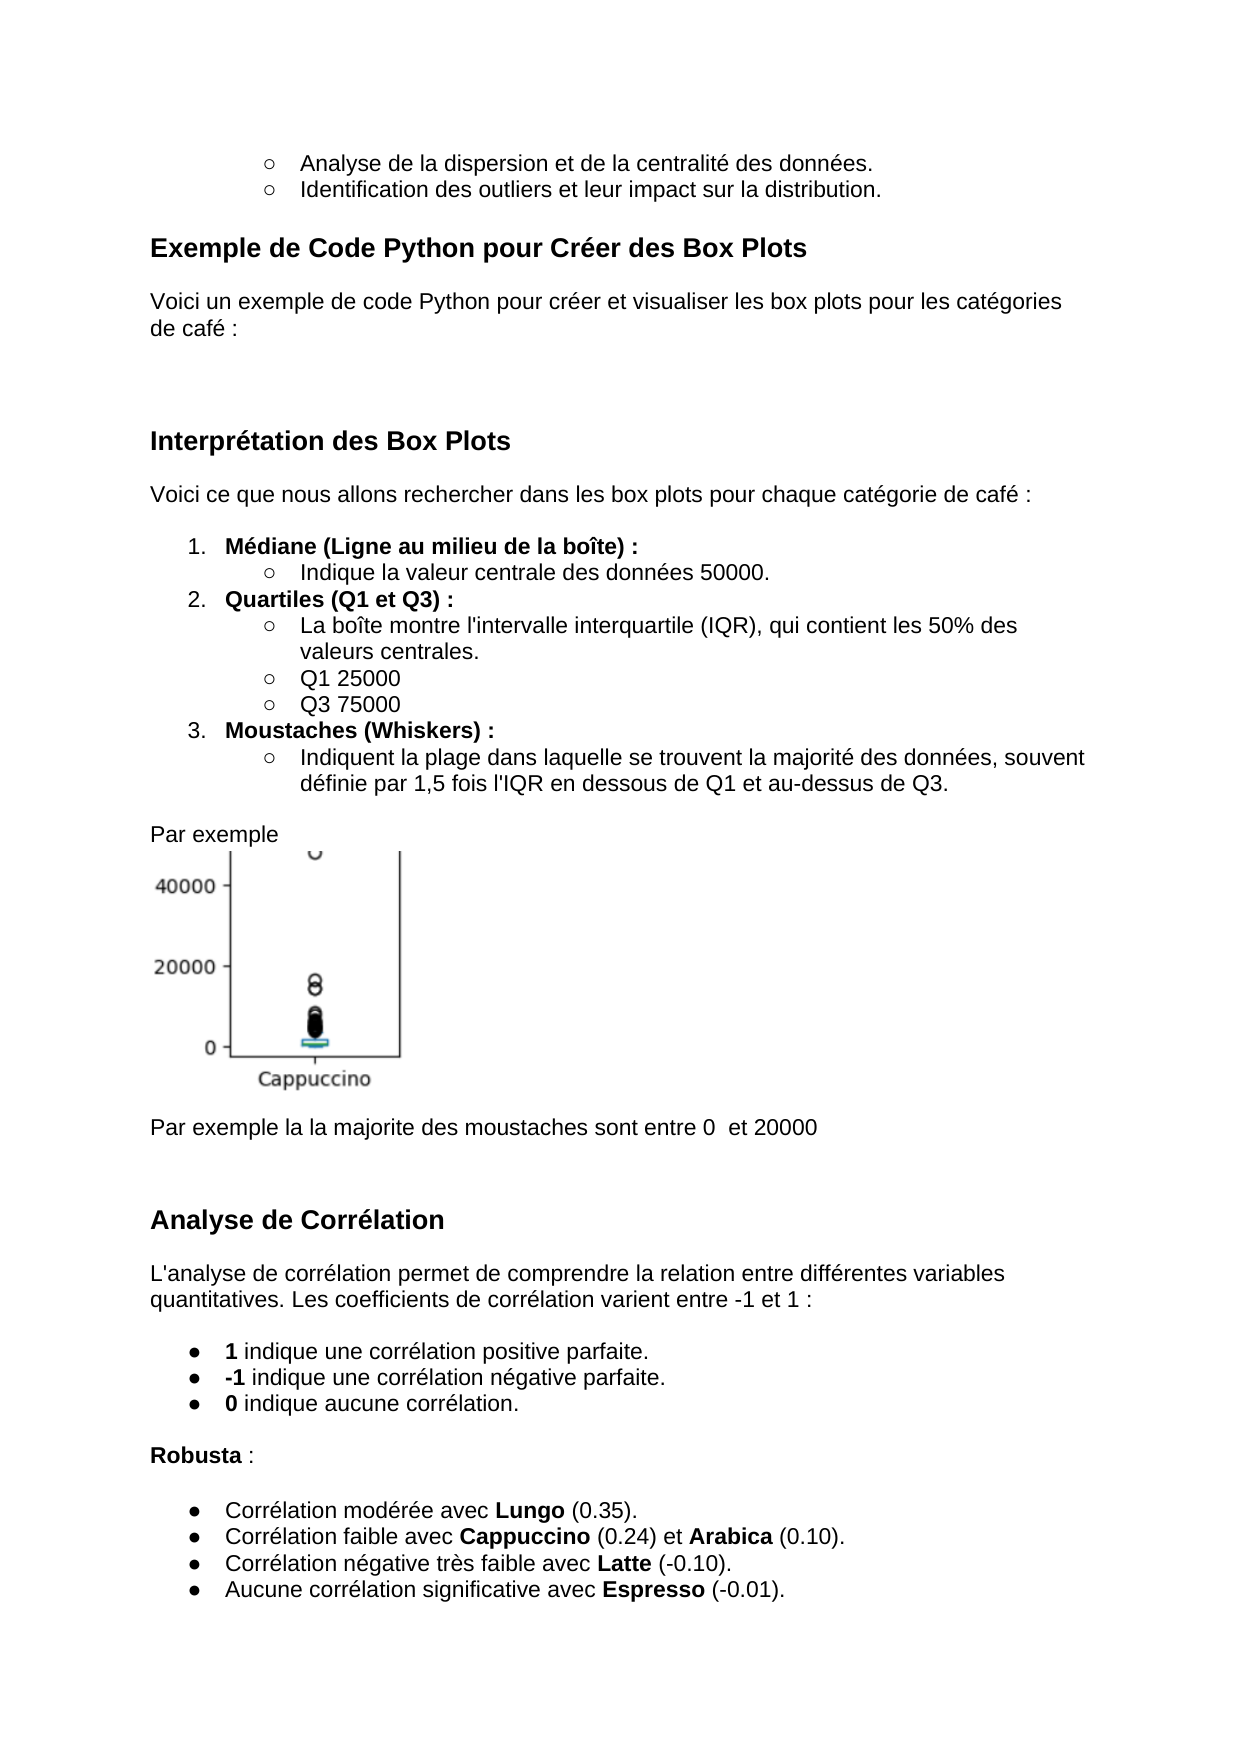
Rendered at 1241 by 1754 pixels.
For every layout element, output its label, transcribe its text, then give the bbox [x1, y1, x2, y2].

list La boîte montre l'intervalle interquartile (IQR), qui contient les 50% des valeurs centrales. [262, 612, 1090, 664]
list Médiane (Ligne au milieu de la boîte) : [187, 533, 1090, 559]
subtitle Interprétation des Box Plots [150, 425, 1090, 456]
list Indique la valeur centrale des données 50000. [262, 559, 1090, 586]
list Corrélation négative très faible avec Latte (-0.10). [187, 1550, 1090, 1576]
text L'analyse de corrélation permet de comprendre la relation entre différentes variables quantitatives. Les coefficients de corrélation varient entre -1 et 1 : [150, 1260, 1090, 1313]
list -1 indique une corrélation négative parfaite. [187, 1364, 1090, 1390]
list Indiquent la plage dans laquelle se trouvent la majorité des données, souvent définie par 1,5 fois l'IQR en dessous de Q1 et au-dessus de Q3. [262, 744, 1090, 796]
text Voici un exemple de code Python pour créer et visualiser les box plots pour les catégories de café : [150, 288, 1090, 341]
text Par exemple la la majorite des moustaches sont entre 0 et 20000 [150, 1114, 1090, 1141]
list Quartiles (Q1 et Q3) : [187, 586, 1090, 612]
subtitle Exemple de Code Python pour Créer des Box Plots [150, 232, 1090, 263]
list Identification des outliers et leur impact sur la distribution. [262, 176, 1090, 203]
picture [150, 851, 500, 1111]
list Corrélation modérée avec Lungo (0.35). [187, 1497, 1090, 1523]
list Moustaches (Whiskers) : [187, 717, 1090, 744]
list Analyse de la dispersion et de la centralité des données. [262, 150, 1090, 176]
text Voici ce que nous allons rechercher dans les box plots pour chaque catégorie de café : [150, 481, 1090, 508]
subtitle Analyse de Corrélation [150, 1204, 1090, 1235]
list Corrélation faible avec Cappuccino (0.24) et Arabica (0.10). [187, 1523, 1090, 1550]
text Robusta : [150, 1442, 1090, 1468]
text Par exemple [150, 821, 1090, 848]
list 1 indique une corrélation positive parfaite. [187, 1338, 1090, 1364]
list 0 indique aucune corrélation. [187, 1390, 1090, 1417]
list Q3 75000 [262, 691, 1090, 717]
list Q1 25000 [262, 664, 1090, 691]
list Aucune corrélation significative avec Espresso (-0.01). [187, 1576, 1090, 1602]
